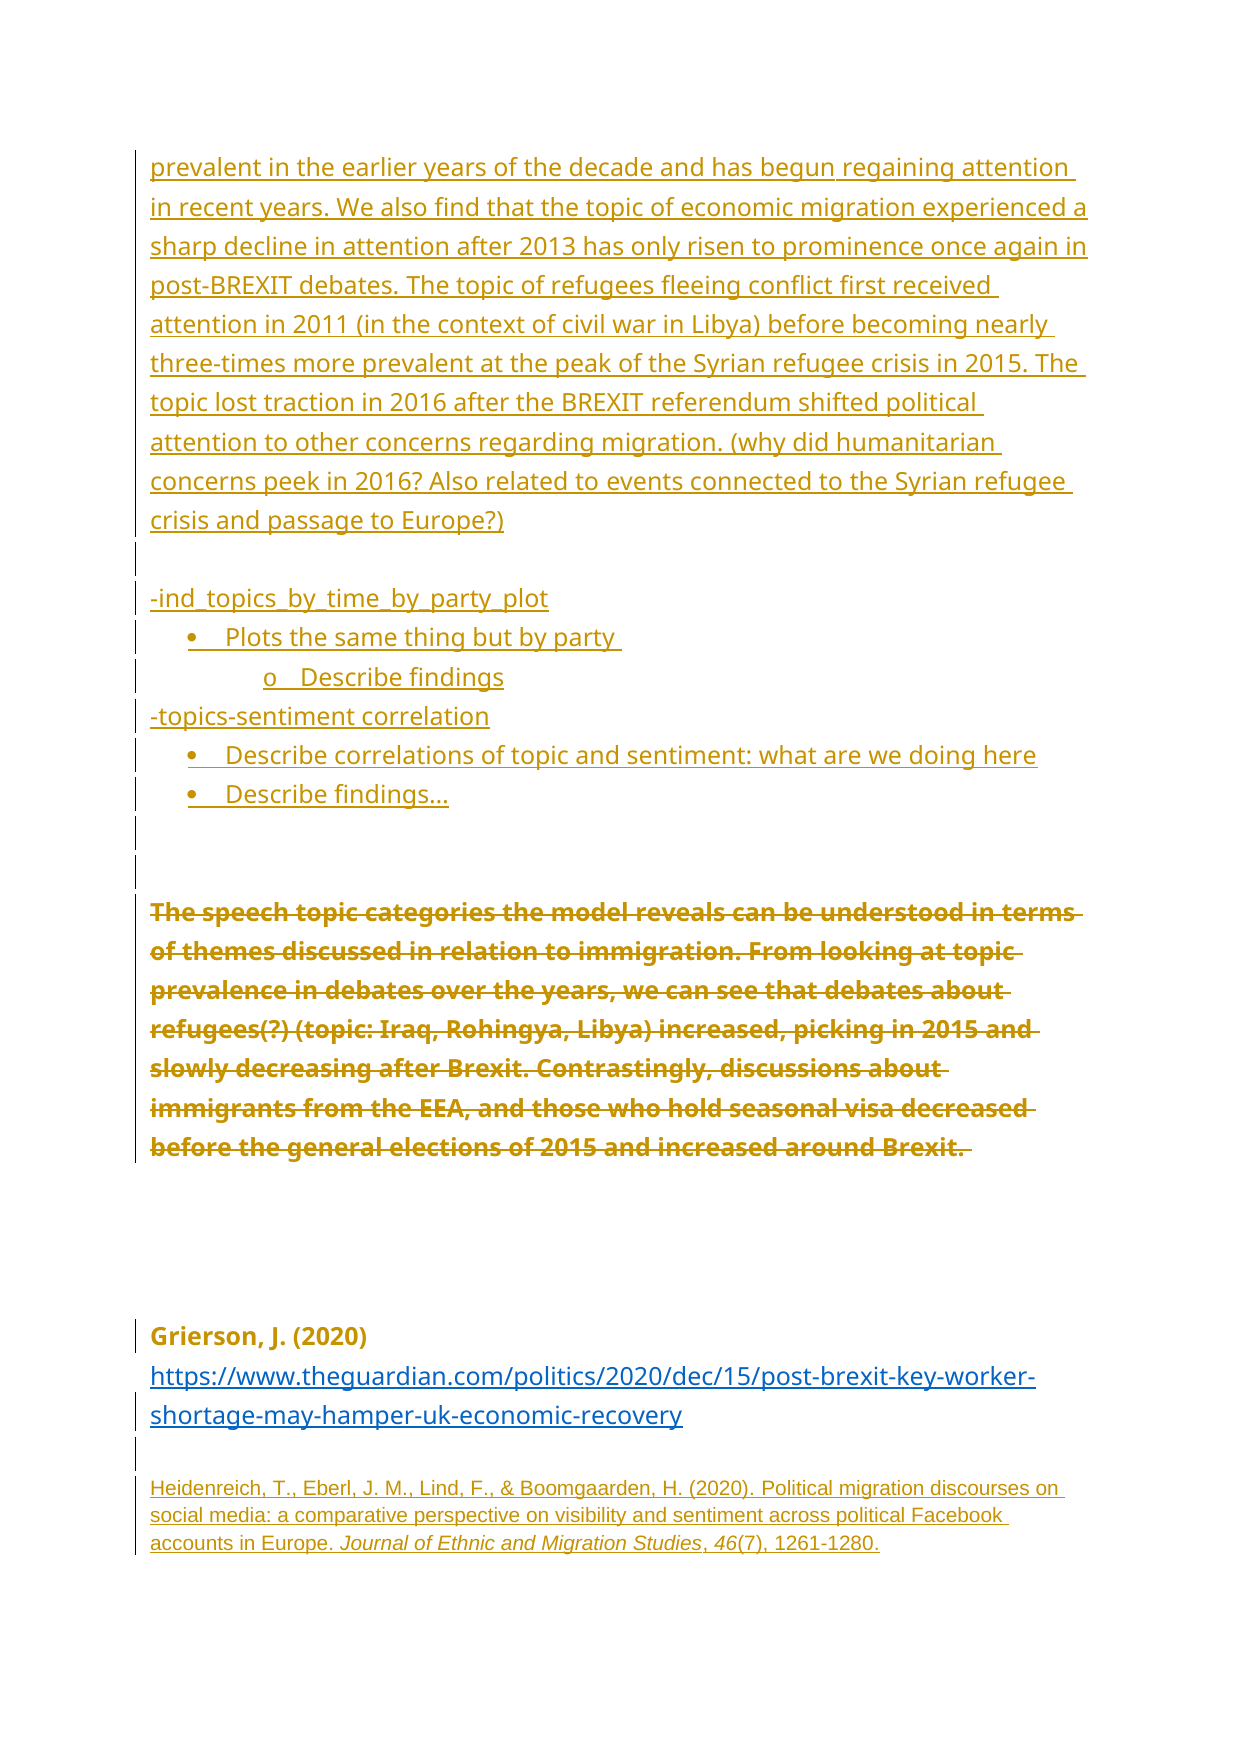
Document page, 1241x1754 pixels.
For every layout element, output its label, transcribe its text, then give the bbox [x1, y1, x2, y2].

text The speech topic categories the model reveals can be understood in terms of themes discussed in relation to immigration. From looking at topic prevalence in debates over the years, we can see that debates about refugees(?) (topic: Iraq, Rohingya, Libya) increased, picking in 2015 and slowly decreasing after Brexit. Contrastingly, discussions about immigrants from the EEA, and those who hold seasonal visa decreased before the general elections of 2015 and increased around Brexit. [150, 894, 1090, 1163]
text https://www.theguardian.com/politics/2020/dec/15/post-brexit-key-worker-shortage-may-hamper-uk-economic-recovery [150, 1358, 1090, 1431]
text Grierson, J. (2020) [150, 1319, 1090, 1353]
